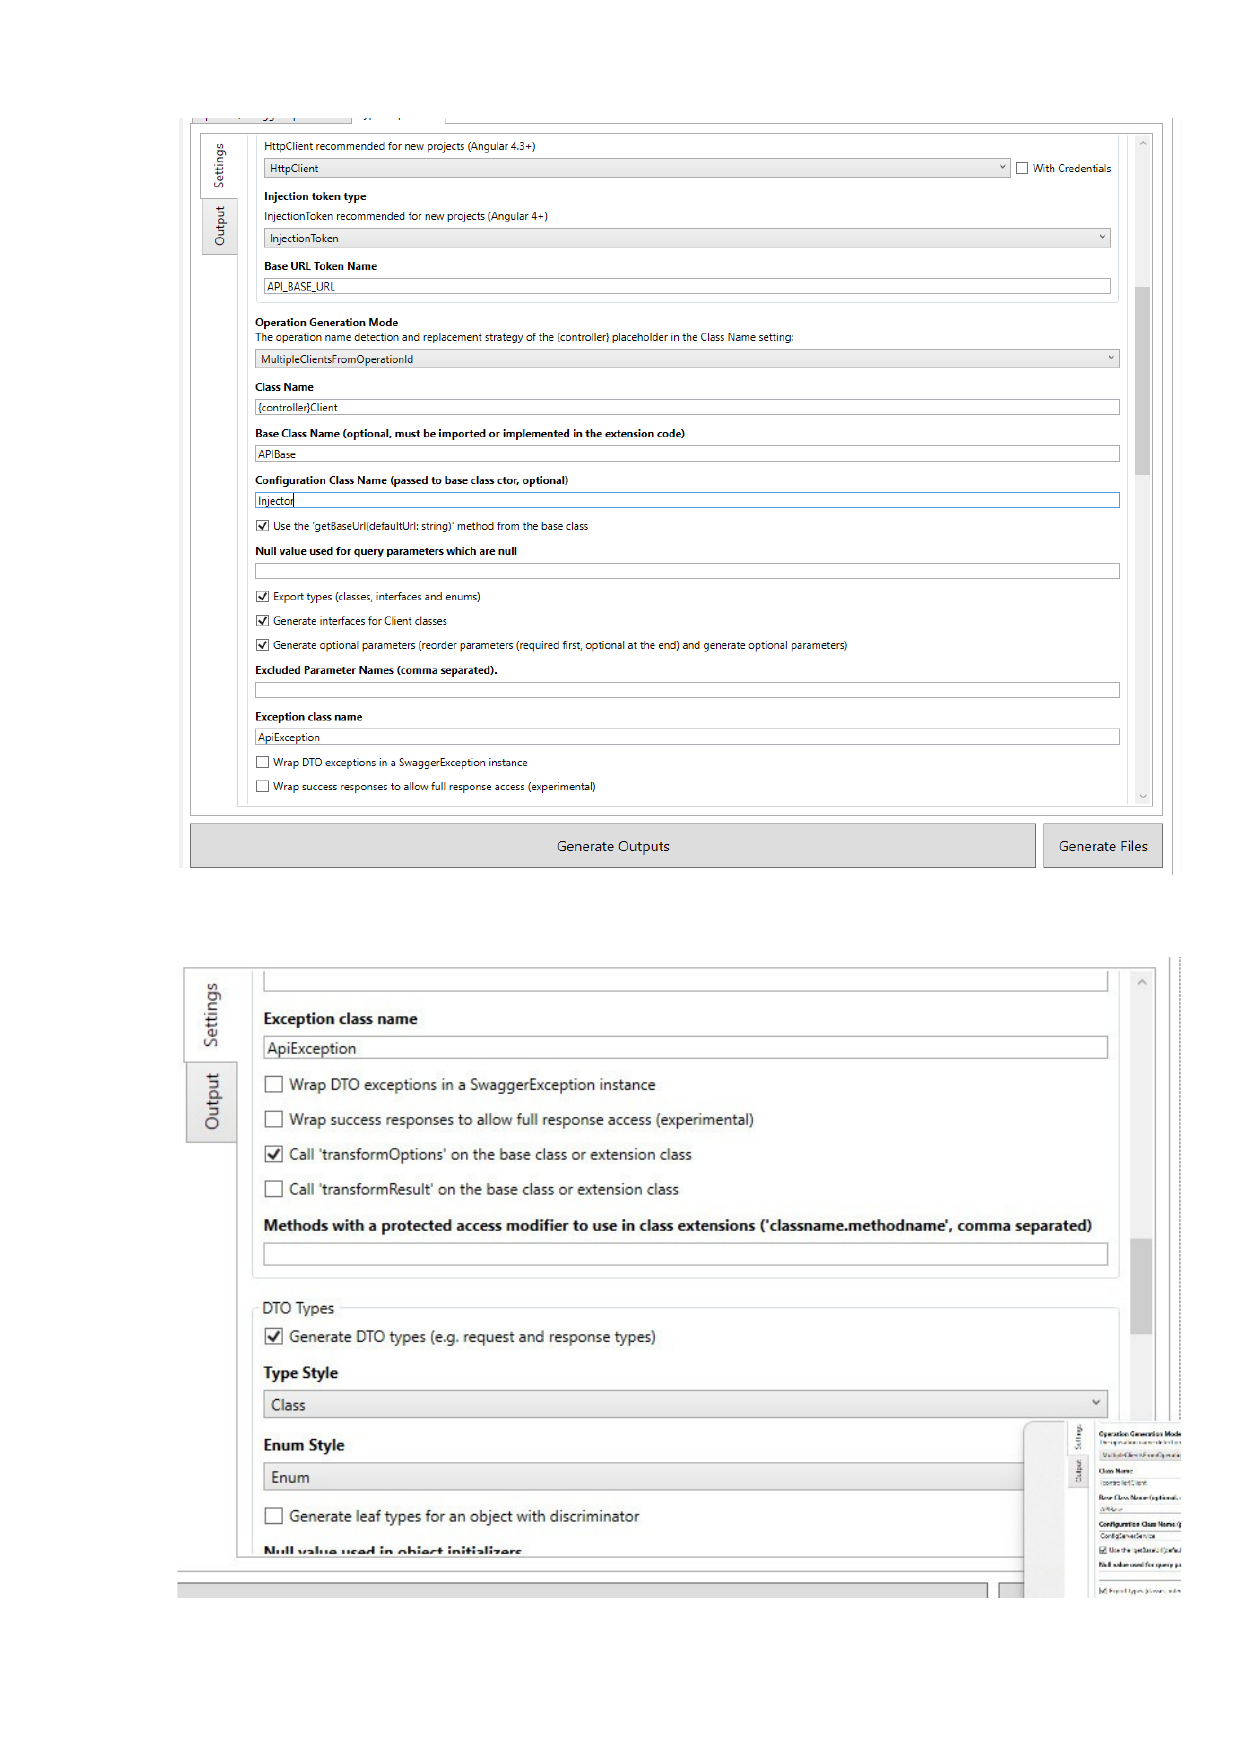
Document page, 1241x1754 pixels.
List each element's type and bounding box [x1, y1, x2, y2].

picture [177, 118, 1182, 875]
picture [177, 957, 1182, 1598]
